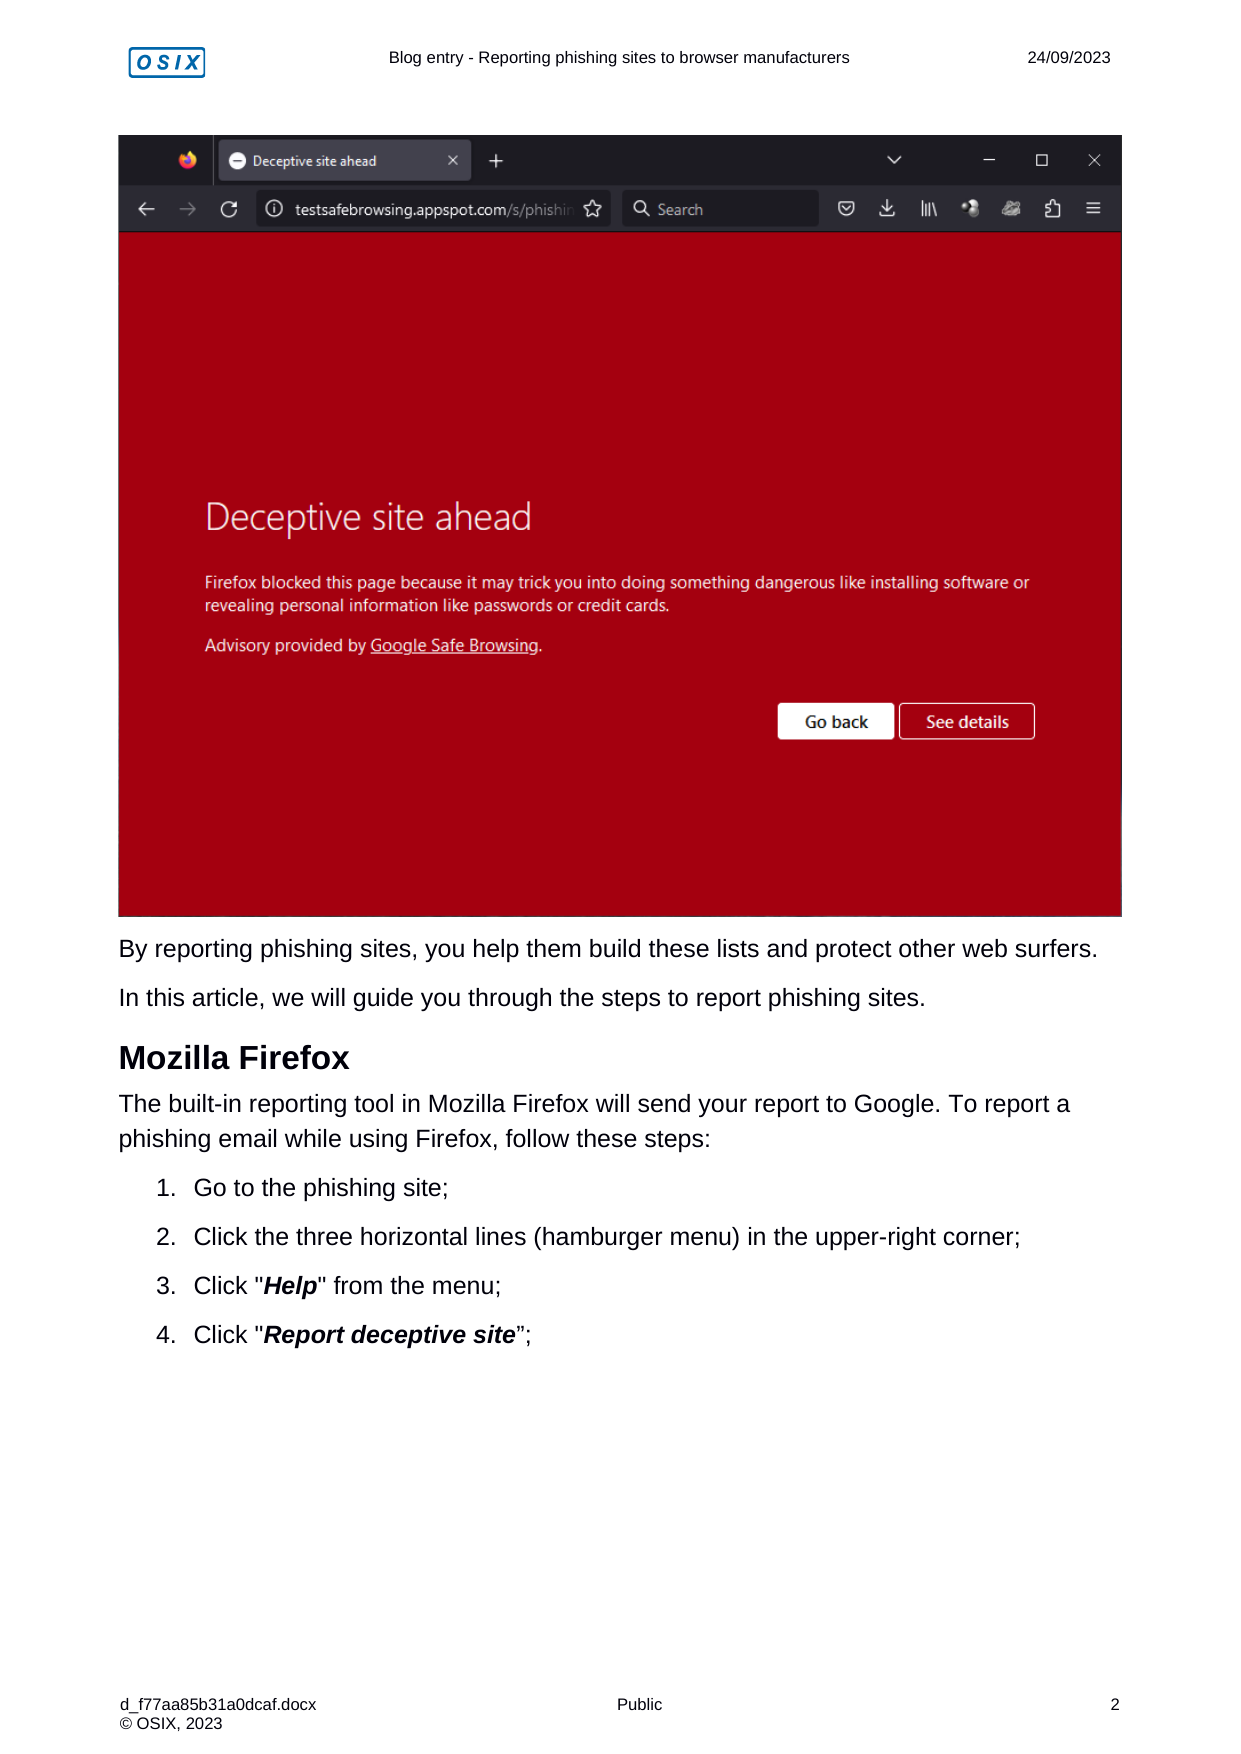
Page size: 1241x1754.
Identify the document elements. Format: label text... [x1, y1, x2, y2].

list Click "Help" from the menu; [156, 1271, 1122, 1300]
picture [128, 47, 206, 78]
text By reporting phishing sites, you help them build these lists and protect other web surfers. [118, 917, 1122, 963]
list Click "Report deceptive site”; [156, 1320, 1122, 1349]
text In this article, we will guide you through the steps to report phishing sites. [118, 983, 1122, 1012]
text The built-in reporting tool in Mozilla Firefox will send your report to Google. To report a phishing email while using Firefox, follow these steps: [118, 1089, 1122, 1152]
list Click the three horizontal lines (hamburger menu) in the upper-right corner; [156, 1222, 1122, 1251]
subtitle Mozilla Firefox [118, 1038, 1122, 1077]
list Go to the phishing site; [156, 1173, 1122, 1202]
picture [118, 135, 1122, 917]
